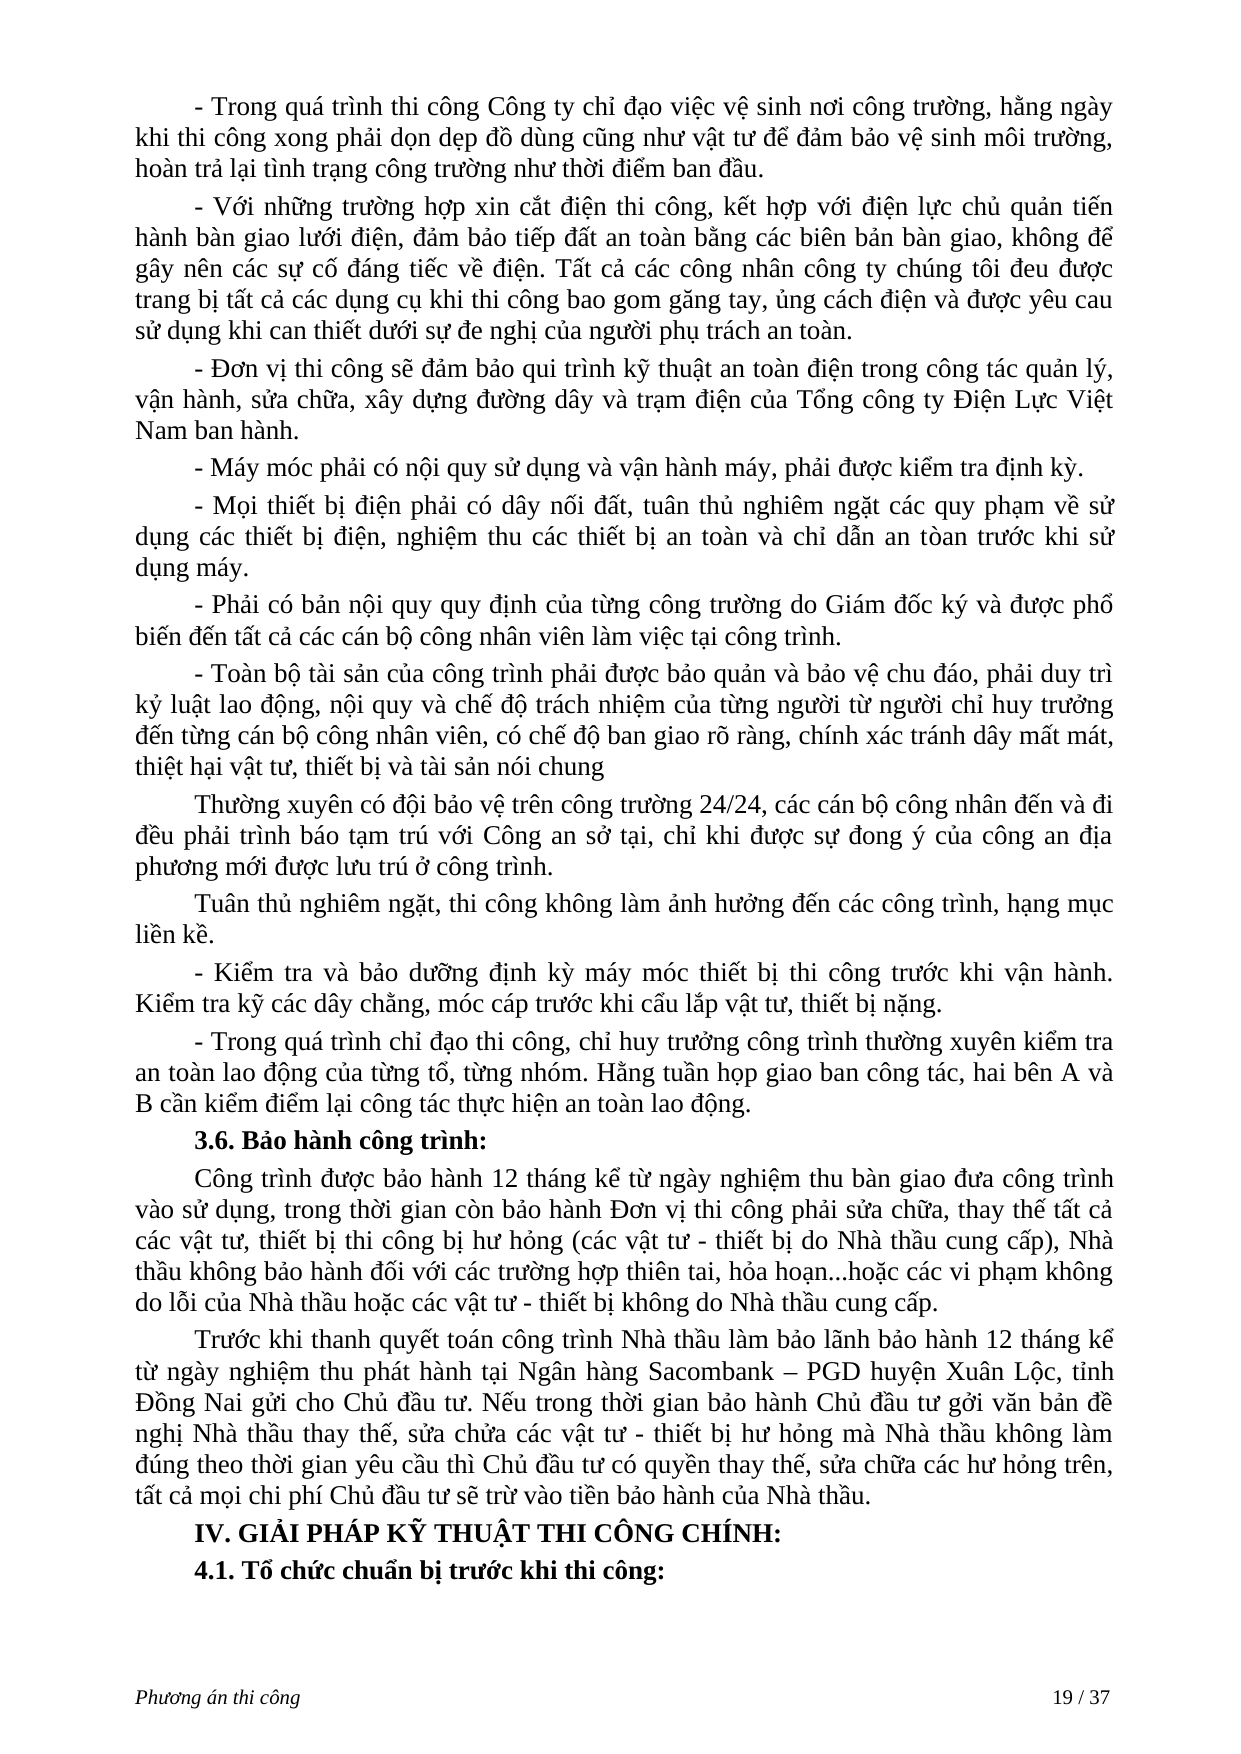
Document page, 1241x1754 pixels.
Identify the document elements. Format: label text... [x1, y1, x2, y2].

text - Với những trường hợp xin cắt điện thi công, kết hợp với điện lực chủ quản tiến hành bàn giao lưới điện, đảm bảo tiếp đất an toàn bằng các biên bản bàn giao, không để gây nên các sự cố đáng tiếc về điện. Tất cả các công nhân công ty chúng tôi đeu được trang bị tất cả các dụng cụ khi thi công bao gom găng tay, ủng cách điện và được yêu cau sử dụng khi can thiết dưới sự đe nghị của người phụ trách an toàn. [135, 190, 1115, 345]
text 3.6. Bảo hành công trình: [135, 1124, 1115, 1155]
text - Kiểm tra và bảo dưỡng định kỳ máy móc thiết bị thi công trước khi vận hành. Kiểm tra kỹ các dây chằng, móc cáp trước khi cẩu lắp vật tư, thiết bị nặng. [135, 956, 1115, 1018]
text - Phải có bản nội quy quy định của từng công trường do Giám đốc ký và được phổ biến đến tất cả các cán bộ công nhân viên làm việc tại công trình. [135, 588, 1115, 651]
text Thường xuyên có đội bảo vệ trên công trường 24/24, các cán bộ công nhân đến và đi đều phải trình báo tạm trú với Công an sở tại, chỉ khi được sự đong ý của công an địa phương mới được lưu trú ở công trình. [135, 788, 1115, 881]
text - Đơn vị thi công sẽ đảm bảo qui trình kỹ thuật an toàn điện trong công tác quản lý, vận hành, sửa chữa, xây dựng đường dây và trạm điện của Tổng công ty Điện Lực Việt Nam ban hành. [135, 352, 1115, 445]
text Tuân thủ nghiêm ngặt, thi công không làm ảnh hưởng đến các công trình, hạng mục liền kề. [135, 887, 1115, 950]
text Công trình được bảo hành 12 tháng kể từ ngày nghiệm thu bàn giao đưa công trình vào sử dụng, trong thời gian còn bảo hành Đơn vị thi công phải sửa chữa, thay thế tất cả các vật tư, thiết bị thi công bị hư hỏng (các vật tư - thiết bị do Nhà thầu cung cấp), Nhà thầu không bảo hành đối với các trường hợp thiên tai, hỏa hoạn...hoặc các vi phạm không do lỗi của Nhà thầu hoặc các vật tư - thiết bị không do Nhà thầu cung cấp. [135, 1162, 1115, 1317]
text - Toàn bộ tài sản của công trình phải được bảo quản và bảo vệ chu đáo, phải duy trì kỷ luật lao động, nội quy và chế độ trách nhiệm của từng người từ người chỉ huy trưởng đến từng cán bộ công nhân viên, có chế độ ban giao rõ ràng, chính xác tránh dây mất mát, thiệt hại vật tư, thiết bị và tài sản nói chung [135, 657, 1115, 782]
text IV. GIẢI PHÁP KỸ THUẬT THI CÔNG CHÍNH: [135, 1517, 1115, 1548]
text Trước khi thanh quyết toán công trình Nhà thầu làm bảo lãnh bảo hành 12 tháng kể từ ngày nghiệm thu phát hành tại Ngân hàng Sacombank – PGD huyện Xuân Lộc, tỉnh Đồng Nai gửi cho Chủ đầu tư. Nếu trong thời gian bảo hành Chủ đầu tư gởi văn bản đề nghị Nhà thầu thay thế, sửa chửa các vật tư - thiết bị hư hỏng mà Nhà thầu không làm đúng theo thời gian yêu cầu thì Chủ đầu tư có quyền thay thế, sửa chữa các hư hỏng trên, tất cả mọi chi phí Chủ đầu tư sẽ trừ vào tiền bảo hành của Nhà thầu. [135, 1324, 1115, 1511]
text 4.1. Tổ chức chuẩn bị trước khi thi công: [135, 1554, 1115, 1585]
text - Trong quá trình thi công Công ty chỉ đạo việc vệ sinh nơi công trường, hằng ngày khi thi công xong phải dọn dẹp đồ dùng cũng như vật tư để đảm bảo vệ sinh môi trường, hoàn trả lại tình trạng công trường như thời điểm ban đầu. [135, 90, 1115, 183]
text - Máy móc phải có nội quy sử dụng và vận hành máy, phải được kiểm tra định kỳ. [135, 451, 1115, 482]
text - Mọi thiết bị điện phải có dây nối đất, tuân thủ nghiêm ngặt các quy phạm về sử dụng các thiết bị điện, nghiệm thu các thiết bị an toàn và chỉ dẫn an tòan trước khi sử dụng máy. [135, 489, 1115, 582]
text - Trong quá trình chỉ đạo thi công, chỉ huy trưởng công trình thường xuyên kiểm tra an toàn lao động của từng tổ, từng nhóm. Hằng tuần họp giao ban công tác, hai bên A và B cần kiểm điểm lại công tác thực hiện an toàn lao động. [135, 1024, 1115, 1118]
